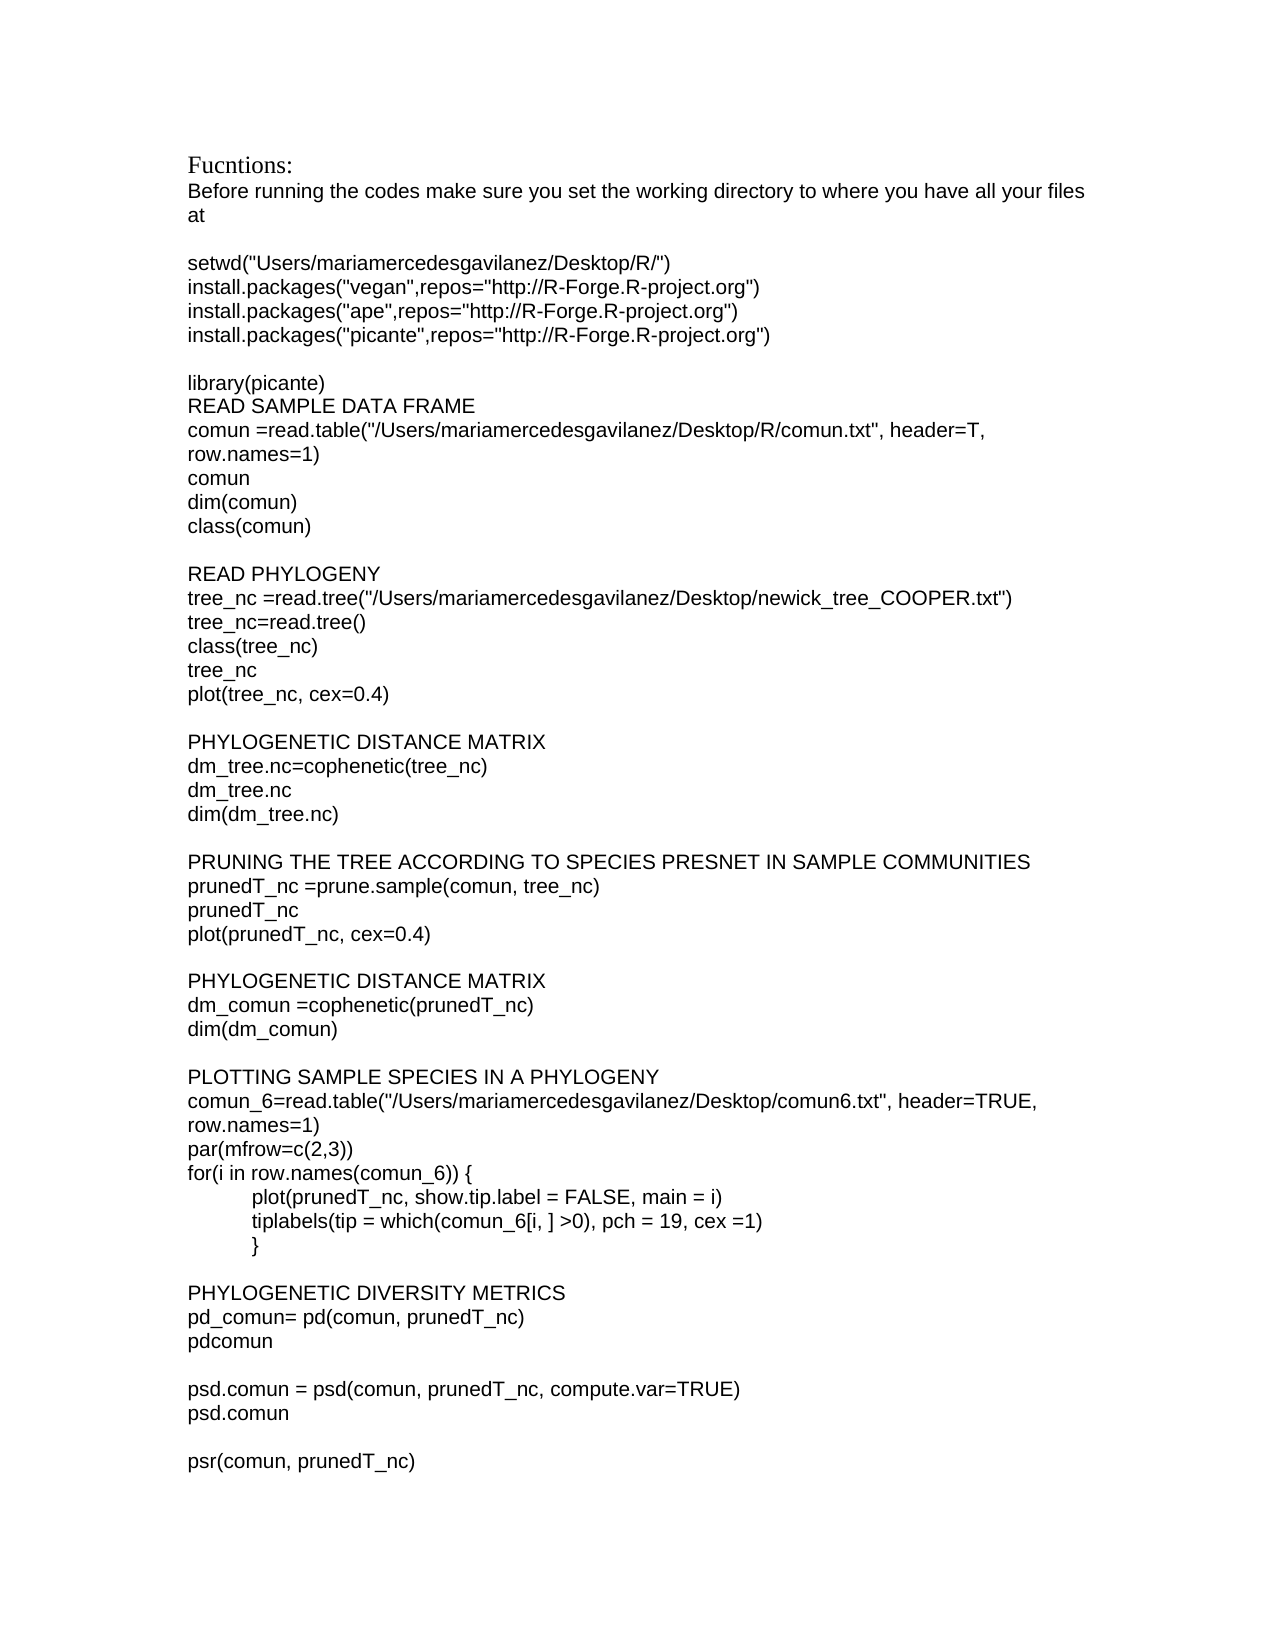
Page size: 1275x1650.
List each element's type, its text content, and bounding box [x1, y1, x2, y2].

text dm_comun =cophenetic(prunedT_nc) [187, 993, 1087, 1017]
text READ SAMPLE DATA FRAME [187, 394, 1087, 418]
text install.packages("vegan",repos="http://R-Forge.R-project.org") [187, 274, 1087, 298]
text psd.comun [187, 1401, 1087, 1424]
text setwd("Users/mariamercedesgavilanez/Desktop/R/") [187, 251, 1087, 274]
text class(tree_nc) [187, 634, 1087, 658]
text install.packages("picante",repos="http://R-Forge.R-project.org") [187, 322, 1087, 346]
text plot(tree_nc, cex=0.4) [187, 682, 1087, 706]
text tree_nc=read.tree() [187, 610, 1087, 634]
text dim(dm_comun) [187, 1017, 1087, 1041]
text tree_nc [187, 658, 1087, 682]
text psd.comun = psd(comun, prunedT_nc, compute.var=TRUE) [187, 1377, 1087, 1401]
text READ PHYLOGENY [187, 562, 1087, 586]
text plot(prunedT_nc, cex=0.4) [187, 921, 1087, 945]
text plot(prunedT_nc, show.tip.label = FALSE, main = i) [187, 1185, 1087, 1209]
text prunedT_nc =prune.sample(comun, tree_nc) [187, 873, 1087, 897]
text PRUNING THE TREE ACCORDING TO SPECIES PRESNET IN SAMPLE COMMUNITIES [187, 849, 1087, 873]
text tree_nc =read.tree("/Users/mariamercedesgavilanez/Desktop/newick_tree_COOPER.txt") [187, 586, 1087, 610]
text PHYLOGENETIC DIVERSITY METRICS [187, 1281, 1087, 1305]
text dim(dm_tree.nc) [187, 802, 1087, 826]
text class(comun) [187, 514, 1087, 538]
text prunedT_nc [187, 897, 1087, 921]
text comun_6=read.table("/Users/mariamercedesgavilanez/Desktop/comun6.txt", header=TRUE, row.names=1) [187, 1089, 1087, 1137]
text comun [187, 466, 1087, 490]
text PHYLOGENETIC DISTANCE MATRIX [187, 969, 1087, 993]
text pdcomun [187, 1329, 1087, 1353]
text Before running the codes make sure you set the working directory to where you have all your files at [187, 179, 1087, 227]
text } [187, 1233, 1087, 1257]
text dm_tree.nc=cophenetic(tree_nc) [187, 754, 1087, 778]
text comun =read.table("/Users/mariamercedesgavilanez/Desktop/R/comun.txt", header=T, row.names=1) [187, 418, 1087, 466]
text PHYLOGENETIC DISTANCE MATRIX [187, 730, 1087, 754]
text for(i in row.names(comun_6)) { [187, 1161, 1087, 1185]
text tiplabels(tip = which(comun_6[i, ] >0), pch = 19, cex =1) [187, 1209, 1087, 1233]
text PLOTTING SAMPLE SPECIES IN A PHYLOGENY [187, 1065, 1087, 1089]
text library(picante) [187, 370, 1087, 394]
text pd_comun= pd(comun, prunedT_nc) [187, 1305, 1087, 1329]
text par(mfrow=c(2,3)) [187, 1137, 1087, 1161]
text install.packages("ape",repos="http://R-Forge.R-project.org") [187, 298, 1087, 322]
text dim(comun) [187, 490, 1087, 514]
text Fucntions: [187, 150, 1087, 179]
text dm_tree.nc [187, 778, 1087, 802]
text psr(comun, prunedT_nc) [187, 1448, 1087, 1472]
